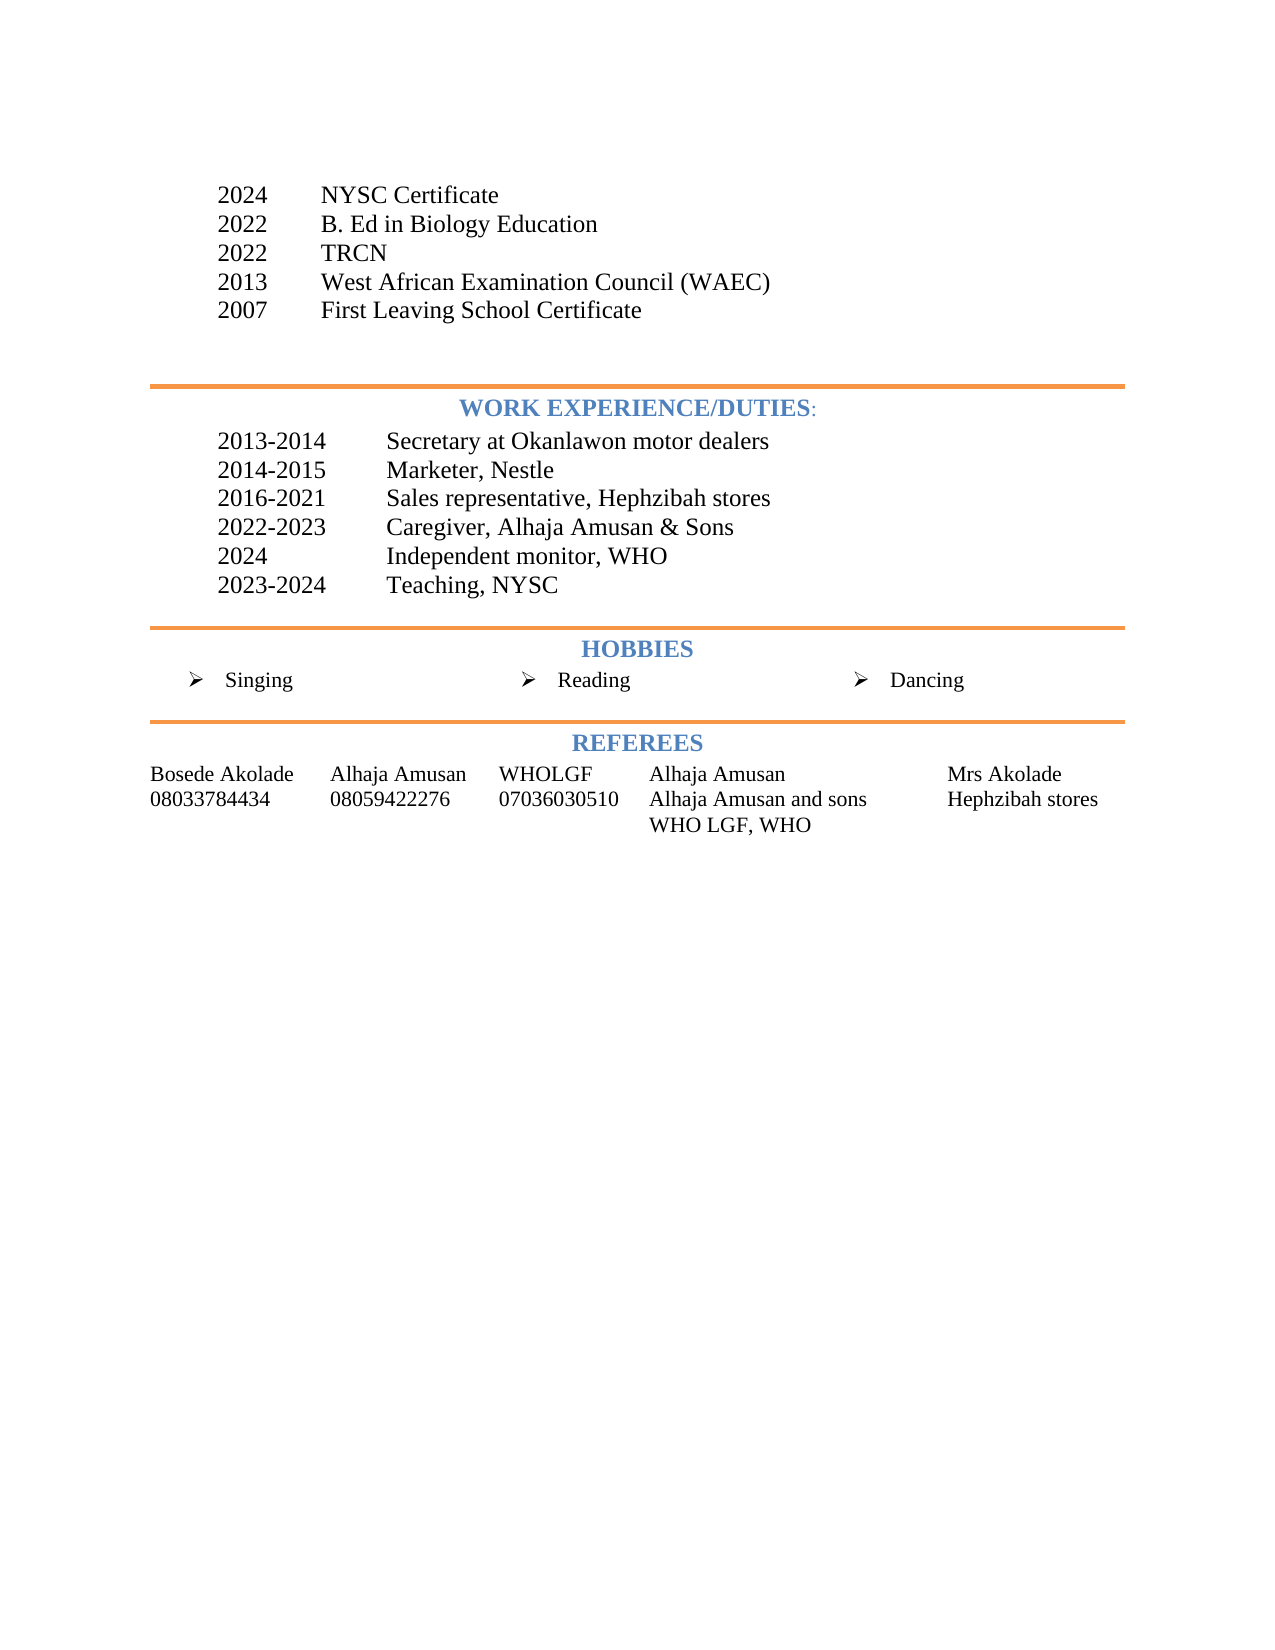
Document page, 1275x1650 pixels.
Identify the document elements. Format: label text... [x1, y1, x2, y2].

table_header WHOLGF 07036030510 [488, 761, 638, 854]
table_header 2013-2014 2014-2015 2016-2021 2022-2023 2024 2023-2024 [206, 426, 375, 598]
table_header Alhaja Amusan 08059422276 [319, 761, 487, 854]
table_header Mrs Akolade Hephzibah stores [936, 761, 1136, 854]
table_header Bosede Akolade 08033784434 [139, 761, 319, 854]
table_header Reading [471, 667, 804, 692]
table_header 2024 2022 2022 2013 2007 [206, 181, 309, 353]
text Work Experience/DUTIES: [150, 393, 1125, 422]
table_header Secretary at Okanlawon motor dealers Marketer, Nestle Sales representative, Hephzibah stores Caregiver, Alhaja Amusan & Sons Independent monitor, WHO Teaching, NYSC [375, 426, 1069, 598]
table_header Alhaja Amusan Alhaja Amusan and sons WHO LGF, WHO [638, 761, 936, 854]
text Hobbies [150, 634, 1125, 663]
table_header Dancing [804, 667, 1136, 692]
table_header NYSC Certificate B. ed in Biology Education TRCN West African Examination Council (WAEC) First Leaving School Certificate [309, 181, 1069, 353]
table_header Singing [139, 667, 471, 692]
text Referees [150, 728, 1125, 757]
